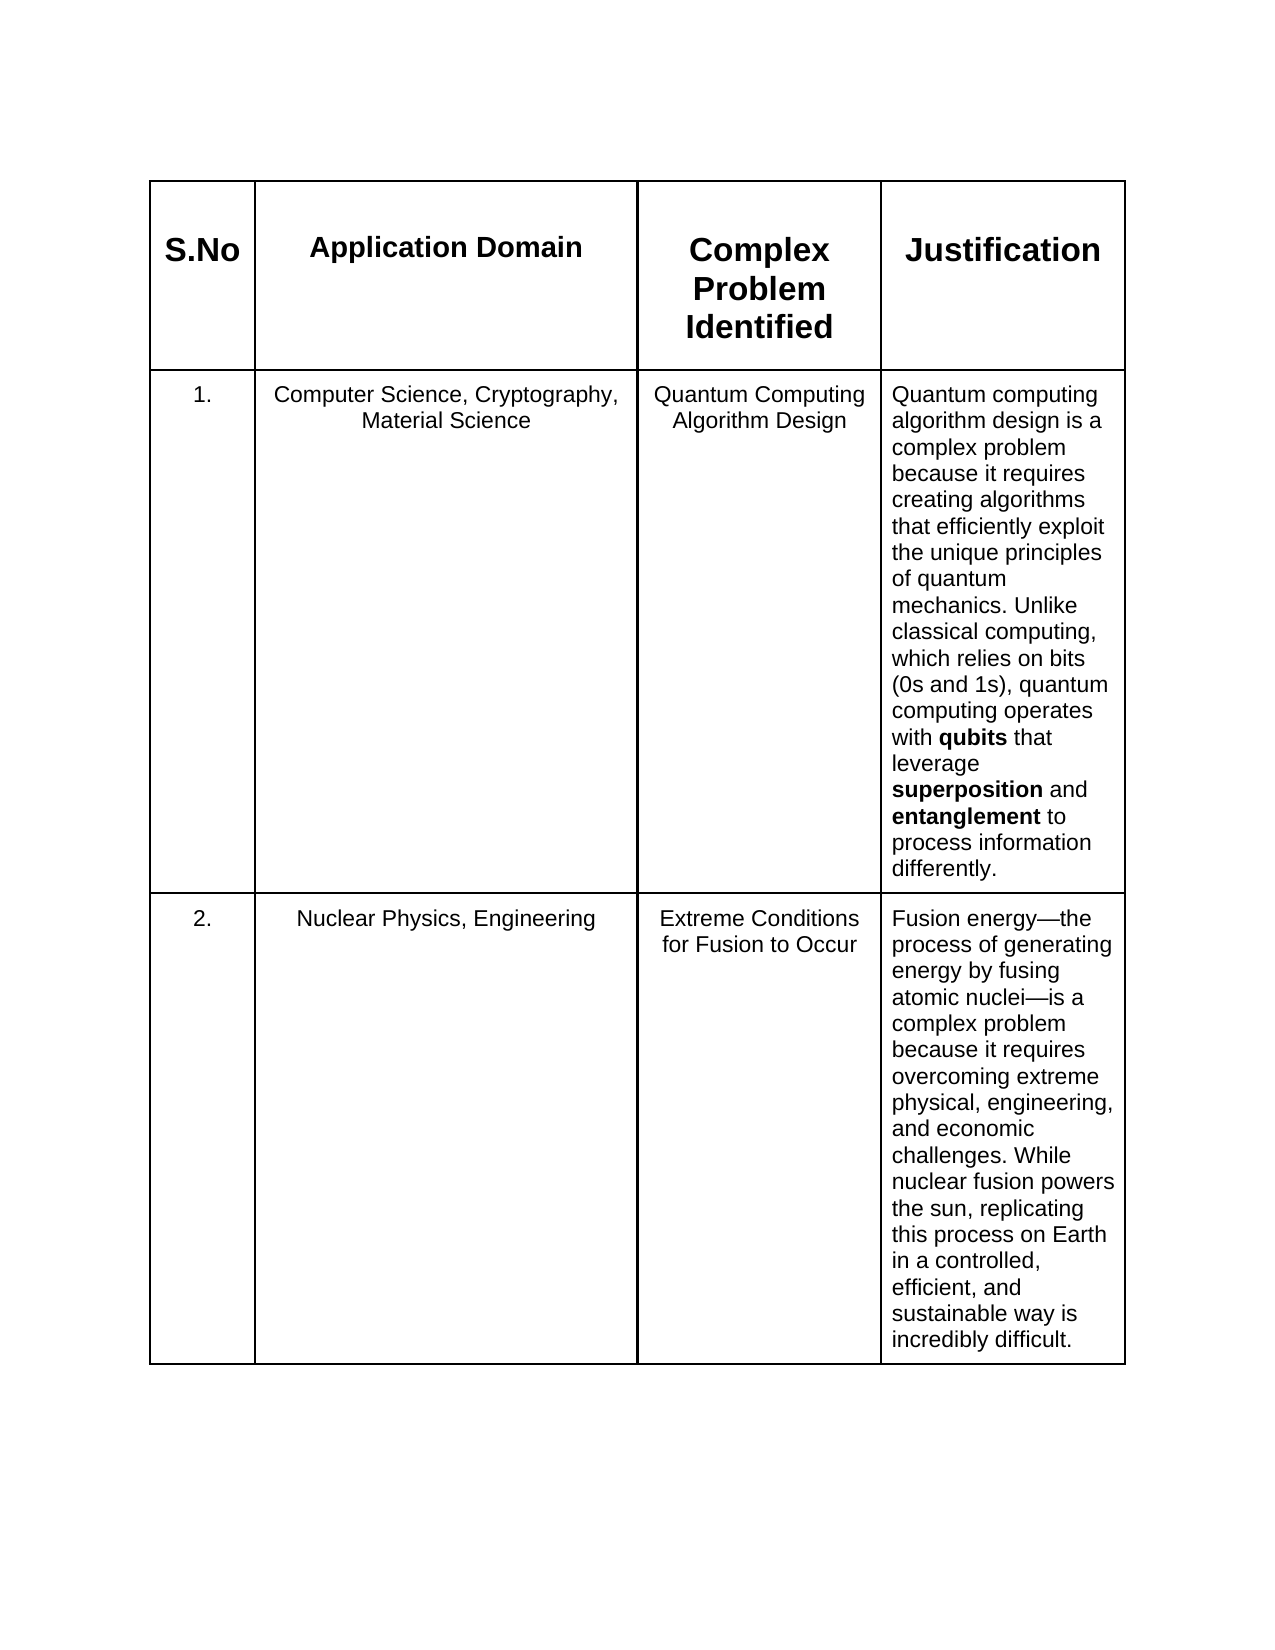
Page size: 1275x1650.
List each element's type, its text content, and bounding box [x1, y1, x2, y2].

table_header Application Domain [256, 182, 636, 368]
table_cell Extreme Conditions for Fusion to Occur [639, 894, 880, 1363]
table_header Complex Problem Identified [639, 182, 880, 368]
table_header Justification [882, 182, 1124, 368]
table_cell 1. [151, 371, 254, 892]
table_cell Computer Science, Cryptography, Material Science [256, 371, 636, 892]
table_cell Quantum computing algorithm design is a complex problem because it requires creating algorithms that efficiently exploit the unique principles of quantum mechanics. Unlike classical computing, which relies on bits (0s and 1s), quantum computing operates with qubits that leverage superposition and entanglement to process information differently. [882, 371, 1124, 892]
table_cell 2. [151, 894, 254, 1363]
table_header S.No [151, 182, 254, 368]
table_cell Quantum Computing Algorithm Design [639, 371, 880, 892]
table_cell Fusion energy—the process of generating energy by fusing atomic nuclei—is a complex problem because it requires overcoming extreme physical, engineering, and economic challenges. While nuclear fusion powers the sun, replicating this process on Earth in a controlled, efficient, and sustainable way is incredibly difficult. [882, 894, 1124, 1363]
table_cell Nuclear Physics, Engineering [256, 894, 636, 1363]
